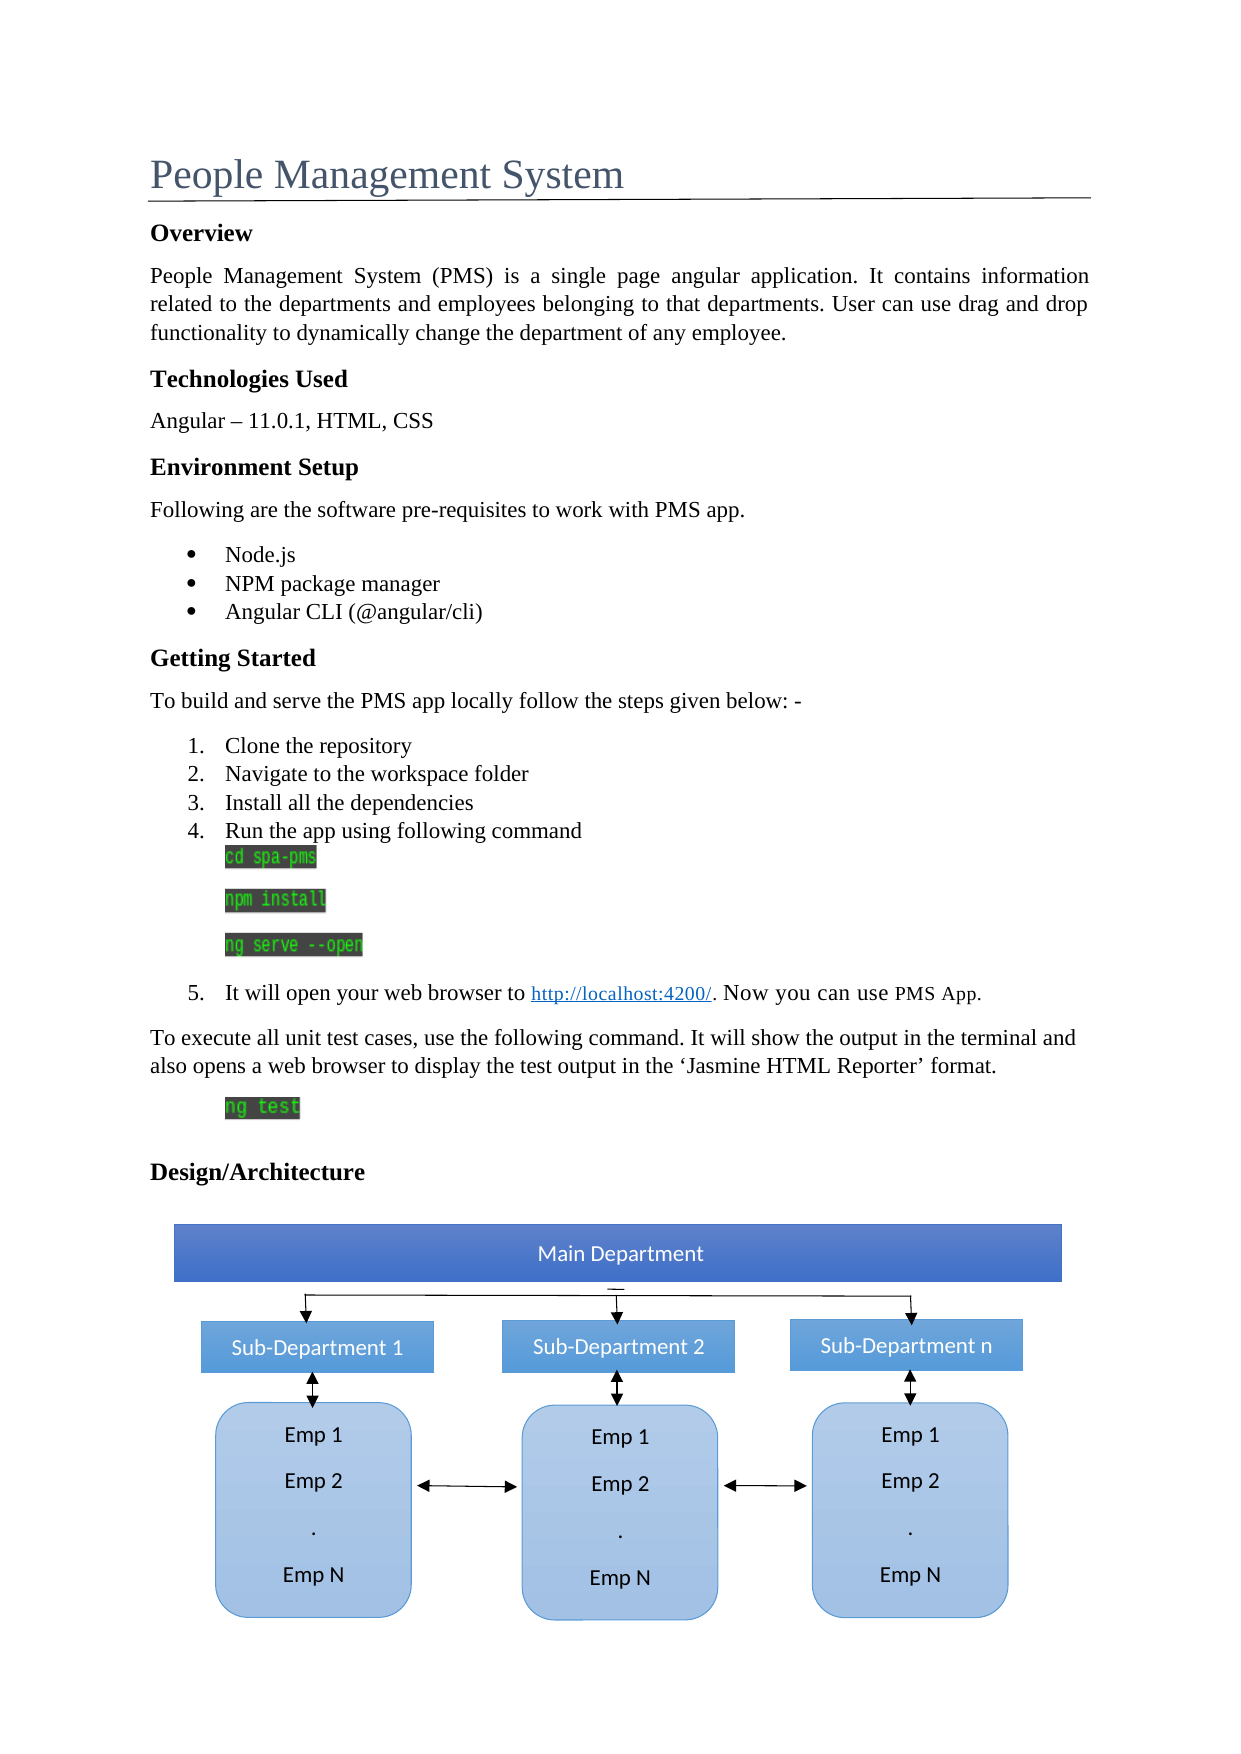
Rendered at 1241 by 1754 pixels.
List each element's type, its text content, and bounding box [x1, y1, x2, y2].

text Following are the software pre-requisites to work with PMS app. [150, 496, 1090, 522]
text Environment Setup [150, 452, 1090, 481]
list Run the app using following command [187, 817, 1090, 976]
list Node.js [187, 541, 1090, 567]
text Design/Architecture [150, 1157, 1090, 1186]
list NPM package manager [187, 569, 1090, 596]
text To build and serve the PMS app locally follow the steps given below: - [150, 687, 1090, 713]
text People Management System (PMS) is a single page angular application. It contains information related to the departments and employees belonging to that departments. User can use drag and drop functionality to dynamically change the department of any employee. [150, 262, 1090, 345]
text Overview [150, 218, 1090, 247]
text Angular – 11.0.1, HTML, CSS [150, 407, 1090, 434]
text To execute all unit test cases, use the following command. It will show the output in the terminal and also opens a web browser to display the test output in the ‘Jasmine HTML Reporter’ format. [150, 1024, 1090, 1078]
list It will open your web browser to http://localhost:4200/. Now you can use PMS App. [187, 978, 1090, 1005]
list Angular CLI (@angular/cli) [187, 598, 1090, 624]
list Navigate to the workspace folder [187, 760, 1090, 787]
text Technologies Used [150, 364, 1090, 393]
list Install all the dependencies [187, 789, 1090, 815]
text People Management System [150, 150, 1090, 198]
text Getting Started [150, 643, 1090, 672]
list Clone the repository [187, 732, 1090, 758]
